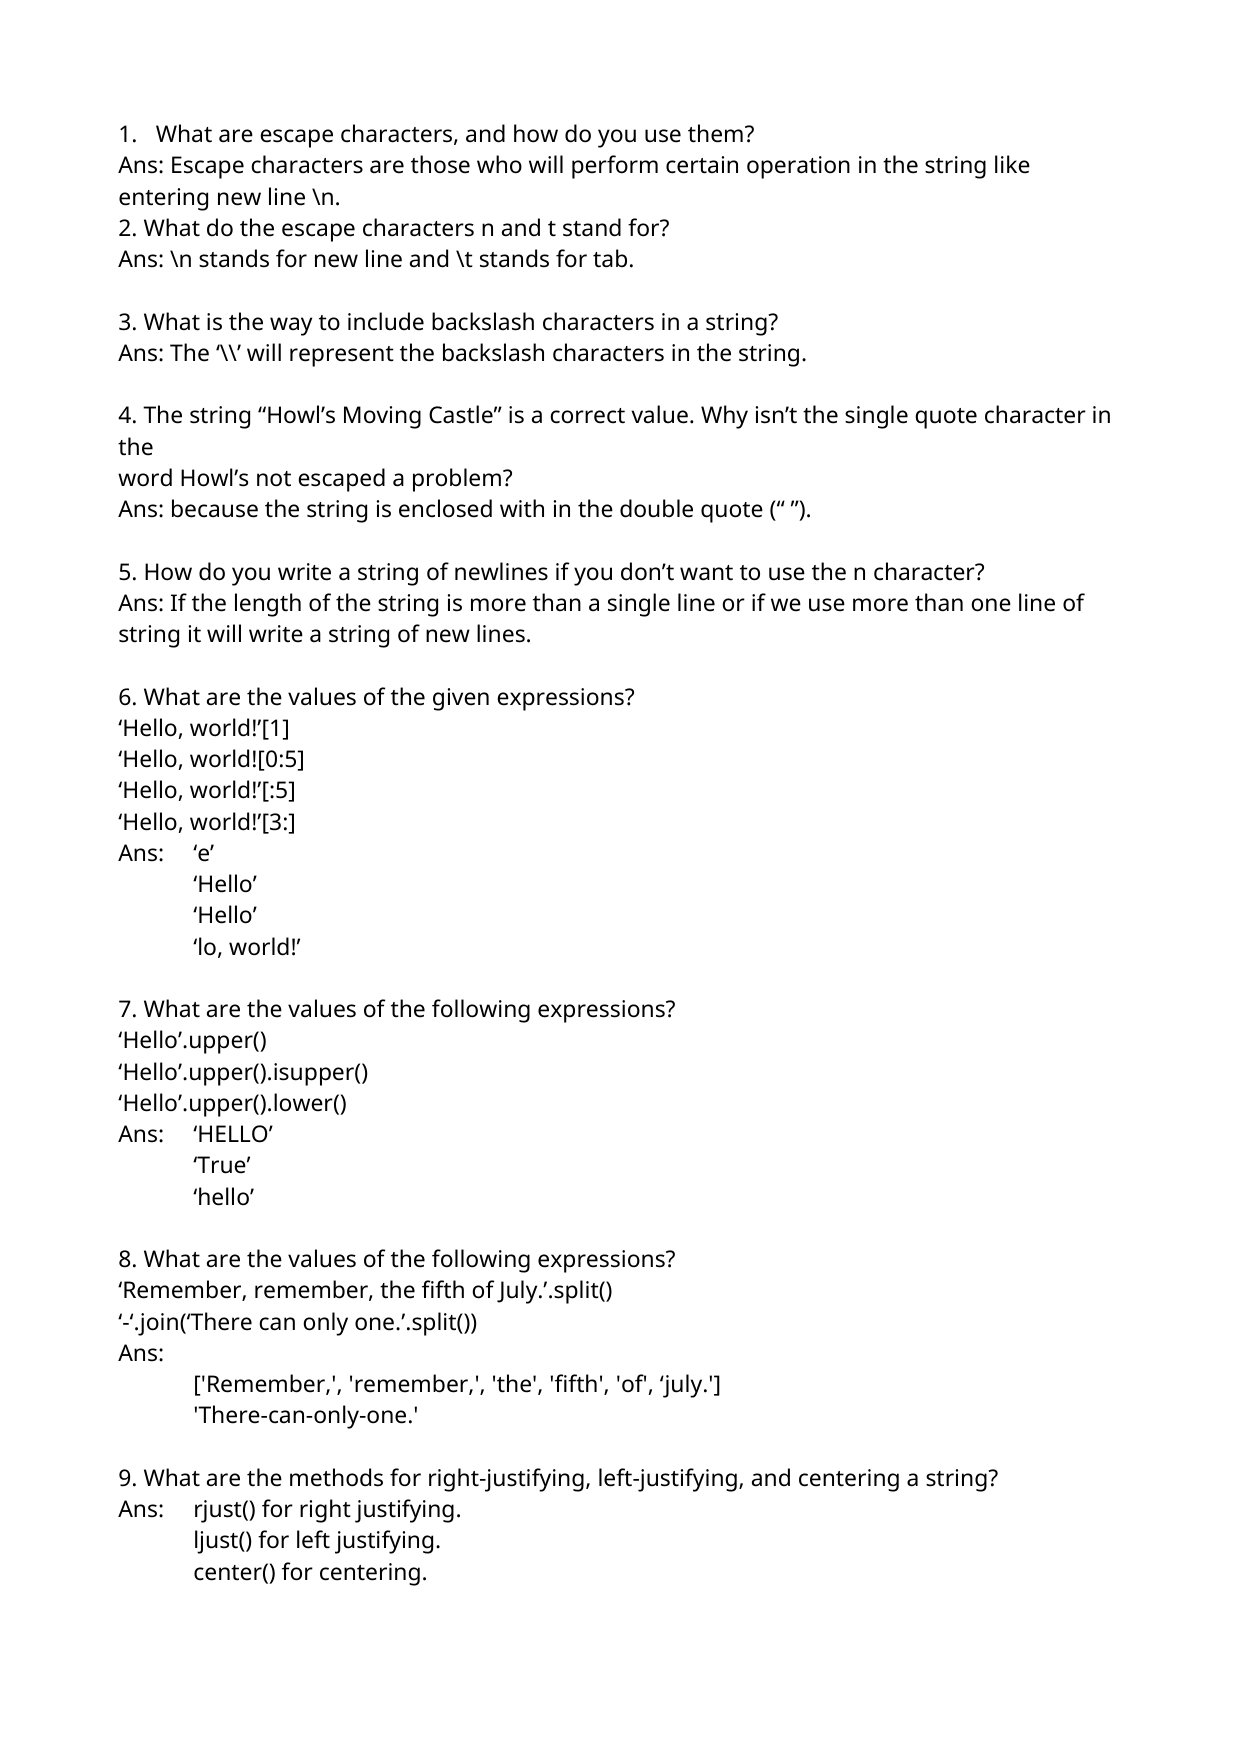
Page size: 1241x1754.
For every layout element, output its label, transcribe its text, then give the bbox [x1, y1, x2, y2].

text ‘Hello’ [118, 868, 1122, 899]
text ‘True’ [118, 1149, 1122, 1181]
text center() for centering. [118, 1556, 1122, 1587]
text 8. What are the values of the following expressions? [118, 1243, 1122, 1274]
text ‘Hello, world!’[3:] [118, 806, 1122, 837]
text ‘Hello’.upper() [118, 1024, 1122, 1056]
text 2. What do the escape characters n and t stand for? [118, 212, 1122, 243]
text 9. What are the methods for right-justifying, left-justifying, and centering a string? [118, 1462, 1122, 1493]
text Ans: ‘e’ [118, 837, 1122, 868]
text ['Remember,', 'remember,', 'the', 'fifth', 'of', ‘july.'] [118, 1368, 1122, 1399]
text ‘Hello, world!’[1] [118, 712, 1122, 743]
text ‘lo, world!’ [118, 931, 1122, 962]
text 7. What are the values of the following expressions? [118, 993, 1122, 1024]
text ‘Remember, remember, the fifth of July.’.split() [118, 1274, 1122, 1306]
text Ans: [118, 1337, 1122, 1368]
text ‘Hello’.upper().lower() [118, 1087, 1122, 1118]
text ‘-‘.join(‘There can only one.’.split()) [118, 1306, 1122, 1337]
text ljust() for left justifying. [118, 1524, 1122, 1556]
list What are escape characters, and how do you use them? [118, 118, 1122, 149]
text 5. How do you write a string of newlines if you don’t want to use the n character? [118, 556, 1122, 587]
text Ans: ‘HELLO’ [118, 1118, 1122, 1149]
text Ans: \n stands for new line and \t stands for tab. [118, 243, 1122, 274]
text 'There-can-only-one.' [118, 1399, 1122, 1431]
text ‘hello’ [118, 1181, 1122, 1212]
text 3. What is the way to include backslash characters in a string? [118, 306, 1122, 337]
text Ans: because the string is enclosed with in the double quote (“ ”). [118, 493, 1122, 524]
text word Howl’s not escaped a problem? [118, 462, 1122, 493]
text Ans: Escape characters are those who will perform certain operation in the string like entering new line \n. [118, 149, 1122, 212]
text 6. What are the values of the given expressions? [118, 681, 1122, 712]
text ‘Hello’.upper().isupper() [118, 1056, 1122, 1087]
text 4. The string “Howl’s Moving Castle” is a correct value. Why isn’t the single quote character in the [118, 399, 1122, 462]
text Ans: The ‘\\’ will represent the backslash characters in the string. [118, 337, 1122, 368]
text ‘Hello’ [118, 899, 1122, 931]
text ‘Hello, world![0:5] [118, 743, 1122, 774]
text Ans: rjust() for right justifying. [118, 1493, 1122, 1524]
text ‘Hello, world!’[:5] [118, 774, 1122, 806]
text Ans: If the length of the string is more than a single line or if we use more than one line of string it will write a string of new lines. [118, 587, 1122, 649]
